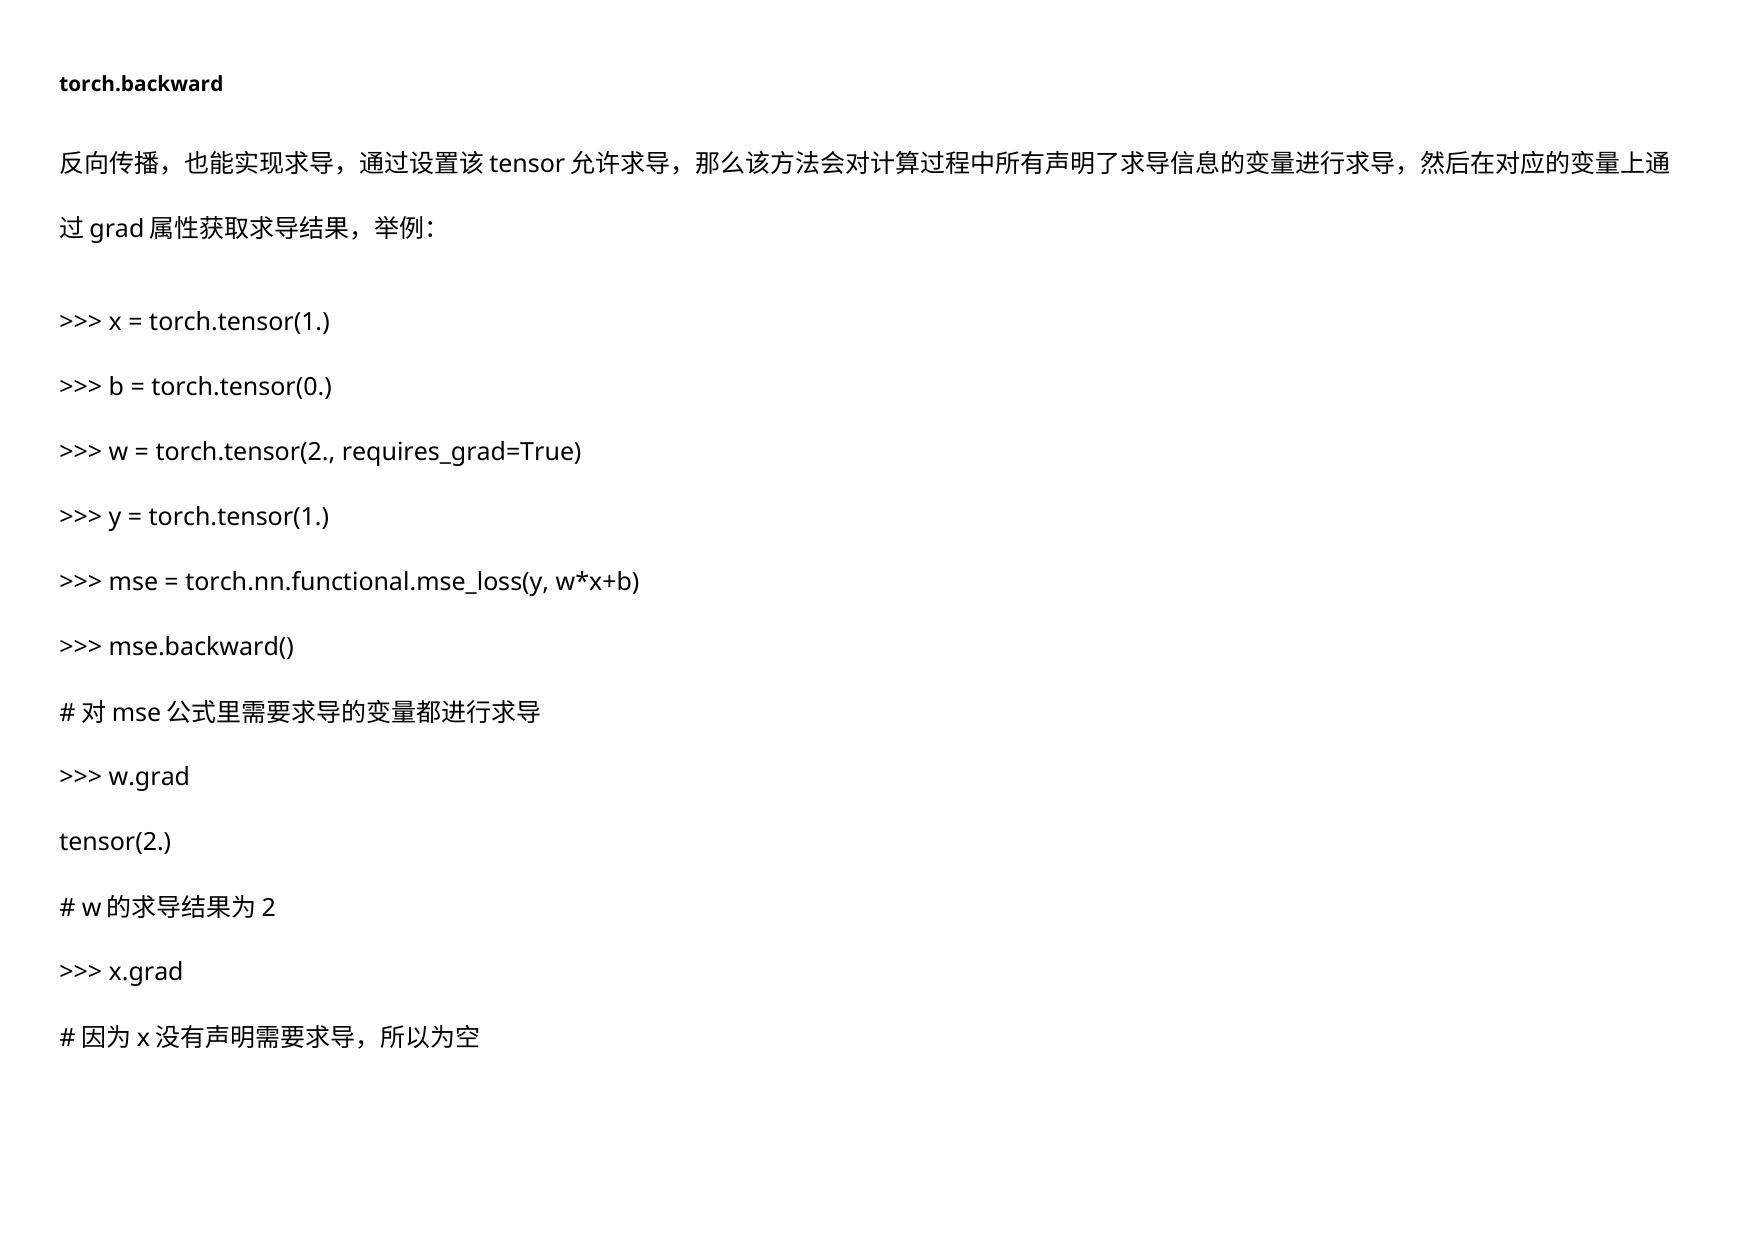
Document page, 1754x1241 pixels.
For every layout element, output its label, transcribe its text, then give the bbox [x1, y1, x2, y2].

text 反向传播，也能实现求导，通过设置该tensor允许求导，那么该方法会对计算过程中所有声明了求导信息的变量进行求导，然后在对应的变量上通过grad属性获取求导结果，举例： [59, 129, 1695, 259]
text >>> w.grad [59, 743, 1695, 808]
text >>> w = torch.tensor(2., requires_grad=True) [59, 418, 1695, 483]
text >>> x = torch.tensor(1.) [59, 288, 1695, 353]
text >>> b = torch.tensor(0.) [59, 353, 1695, 418]
text # 对mse公式里需要求导的变量都进行求导 [59, 678, 1695, 743]
text >>> y = torch.tensor(1.) [59, 483, 1695, 548]
text >>> mse = torch.nn.functional.mse_loss(y, w*x+b) [59, 548, 1695, 613]
text torch.backward [59, 68, 1695, 100]
text >>> mse.backward() [59, 613, 1695, 678]
text # w的求导结果为2 [59, 873, 1695, 938]
text # 因为x没有声明需要求导，所以为空 [59, 1003, 1695, 1068]
text >>> x.grad [59, 938, 1695, 1003]
text tensor(2.) [59, 808, 1695, 873]
